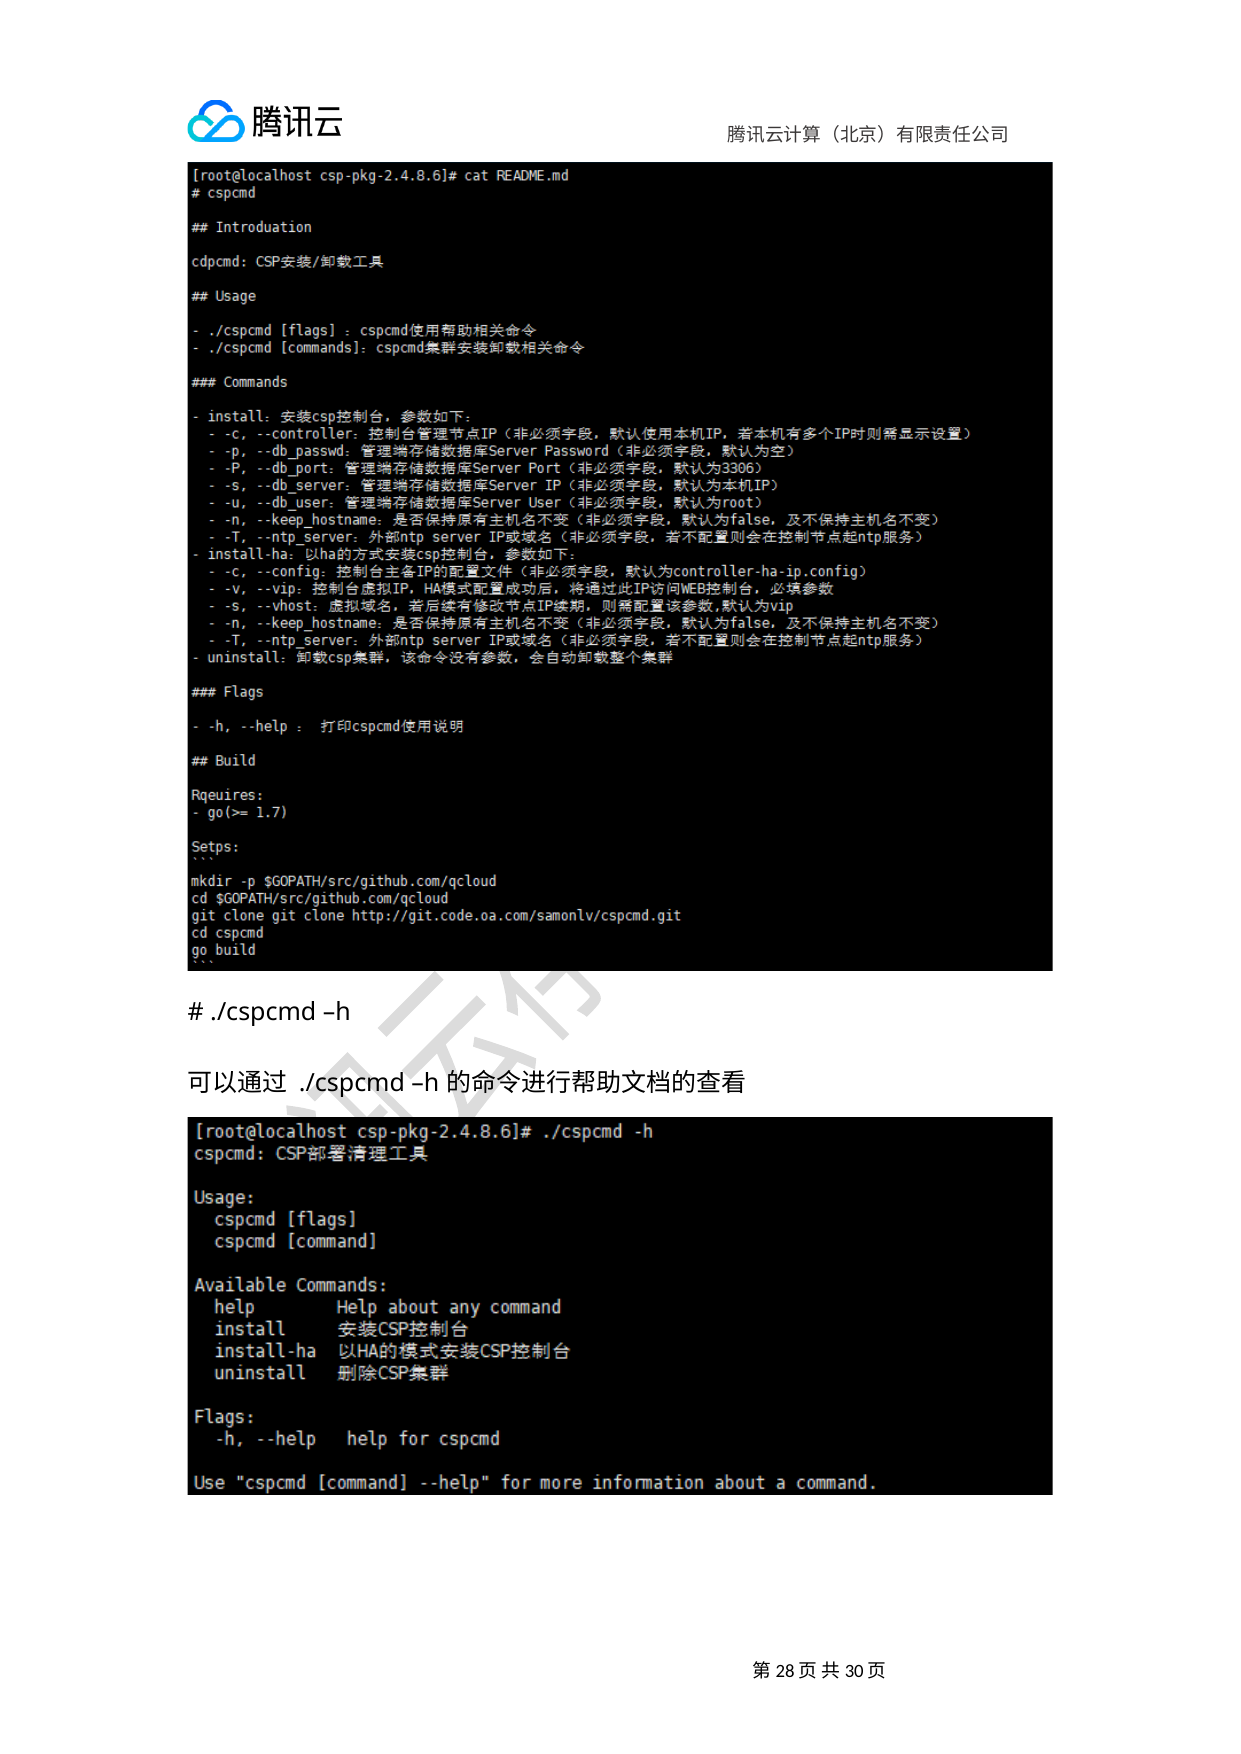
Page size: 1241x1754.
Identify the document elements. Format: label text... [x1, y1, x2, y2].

text # ./cspcmd –h [187, 979, 1053, 1044]
picture [187, 162, 1053, 971]
picture [187, 100, 342, 142]
text 可以通过 ./cspcmd –h 的命令进行帮助文档的查看 [187, 1048, 1053, 1113]
picture [187, 1117, 1053, 1495]
